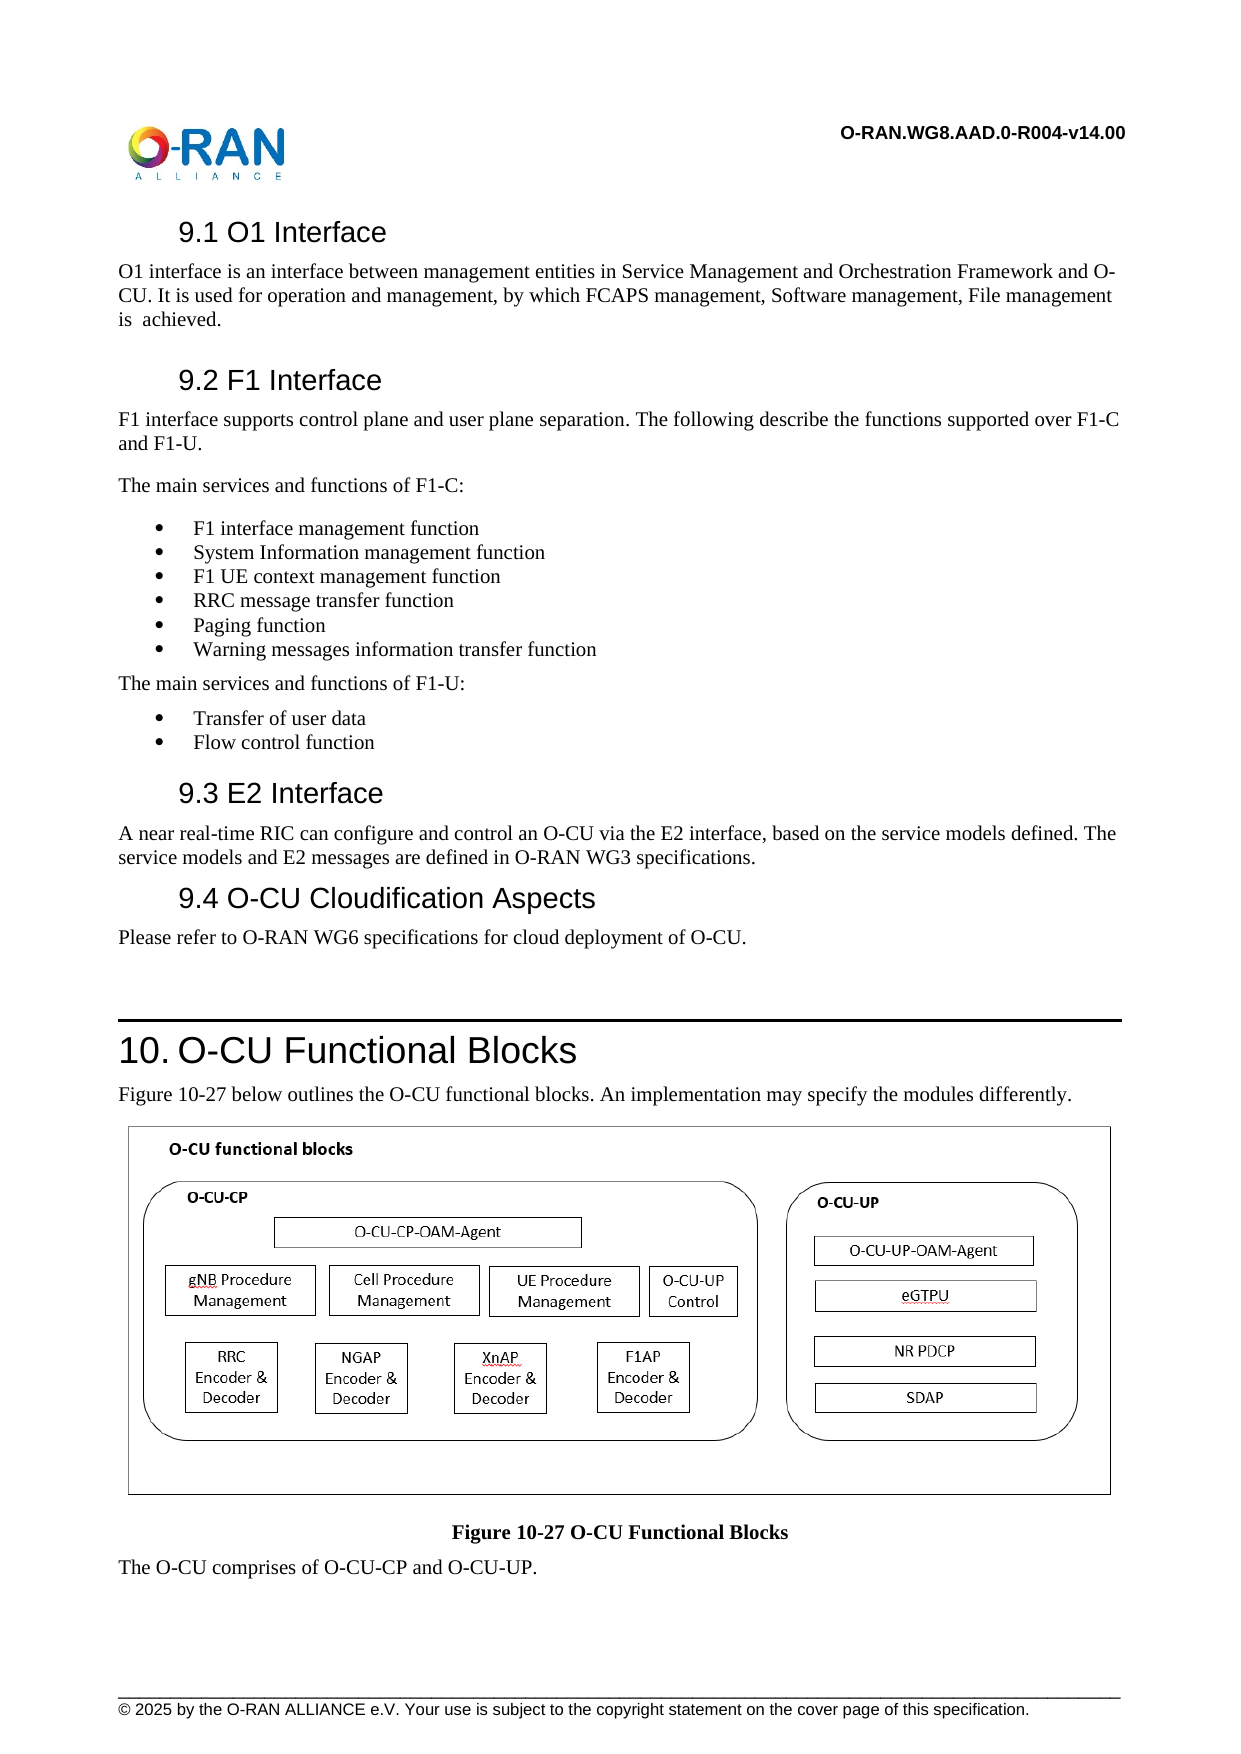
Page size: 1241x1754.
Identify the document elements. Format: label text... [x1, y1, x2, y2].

subtitle F1 Interface [178, 363, 1122, 396]
text The O-CU comprises of O-CU-CP and O-CU-UP. [118, 1555, 1122, 1579]
subtitle O1 Interface [178, 215, 1122, 249]
text The main services and functions of F1-C: [118, 473, 1122, 497]
list Transfer of user data [156, 706, 1122, 729]
picture [118, 1116, 1123, 1510]
text O1 interface is an interface between management entities in Service Management and Orchestration Framework and O-CU. It is used for operation and management, by which FCAPS management, Software management, File management is achieved. [118, 259, 1122, 331]
list F1 UE context management function [156, 564, 1122, 588]
subtitle O-CU Functional Blocks [118, 1022, 1122, 1072]
subtitle O-CU Cloudification Aspects [178, 881, 1122, 915]
picture [118, 113, 298, 191]
subtitle E2 Interface [178, 777, 1122, 810]
text F1 interface supports control plane and user plane separation. The following describe the functions supported over F1-C and F1-U. [118, 407, 1122, 455]
list A near real-time RIC can configure and control an O-CU via the E2 interface, based on the service models defined. The service models and E2 messages are defined in O-RAN WG3 specifications. [118, 821, 1122, 869]
list F1 interface management function [156, 516, 1122, 540]
list System Information management function [156, 540, 1122, 564]
text The main services and functions of F1-U: [118, 671, 1122, 695]
list RRC message transfer function [156, 588, 1122, 612]
list Warning messages information transfer function [156, 637, 1122, 661]
list Flow control function [156, 729, 1122, 754]
text Please refer to O-RAN WG6 specifications for cloud deployment of O-CU. [118, 925, 1122, 949]
list Paging function [156, 612, 1122, 637]
